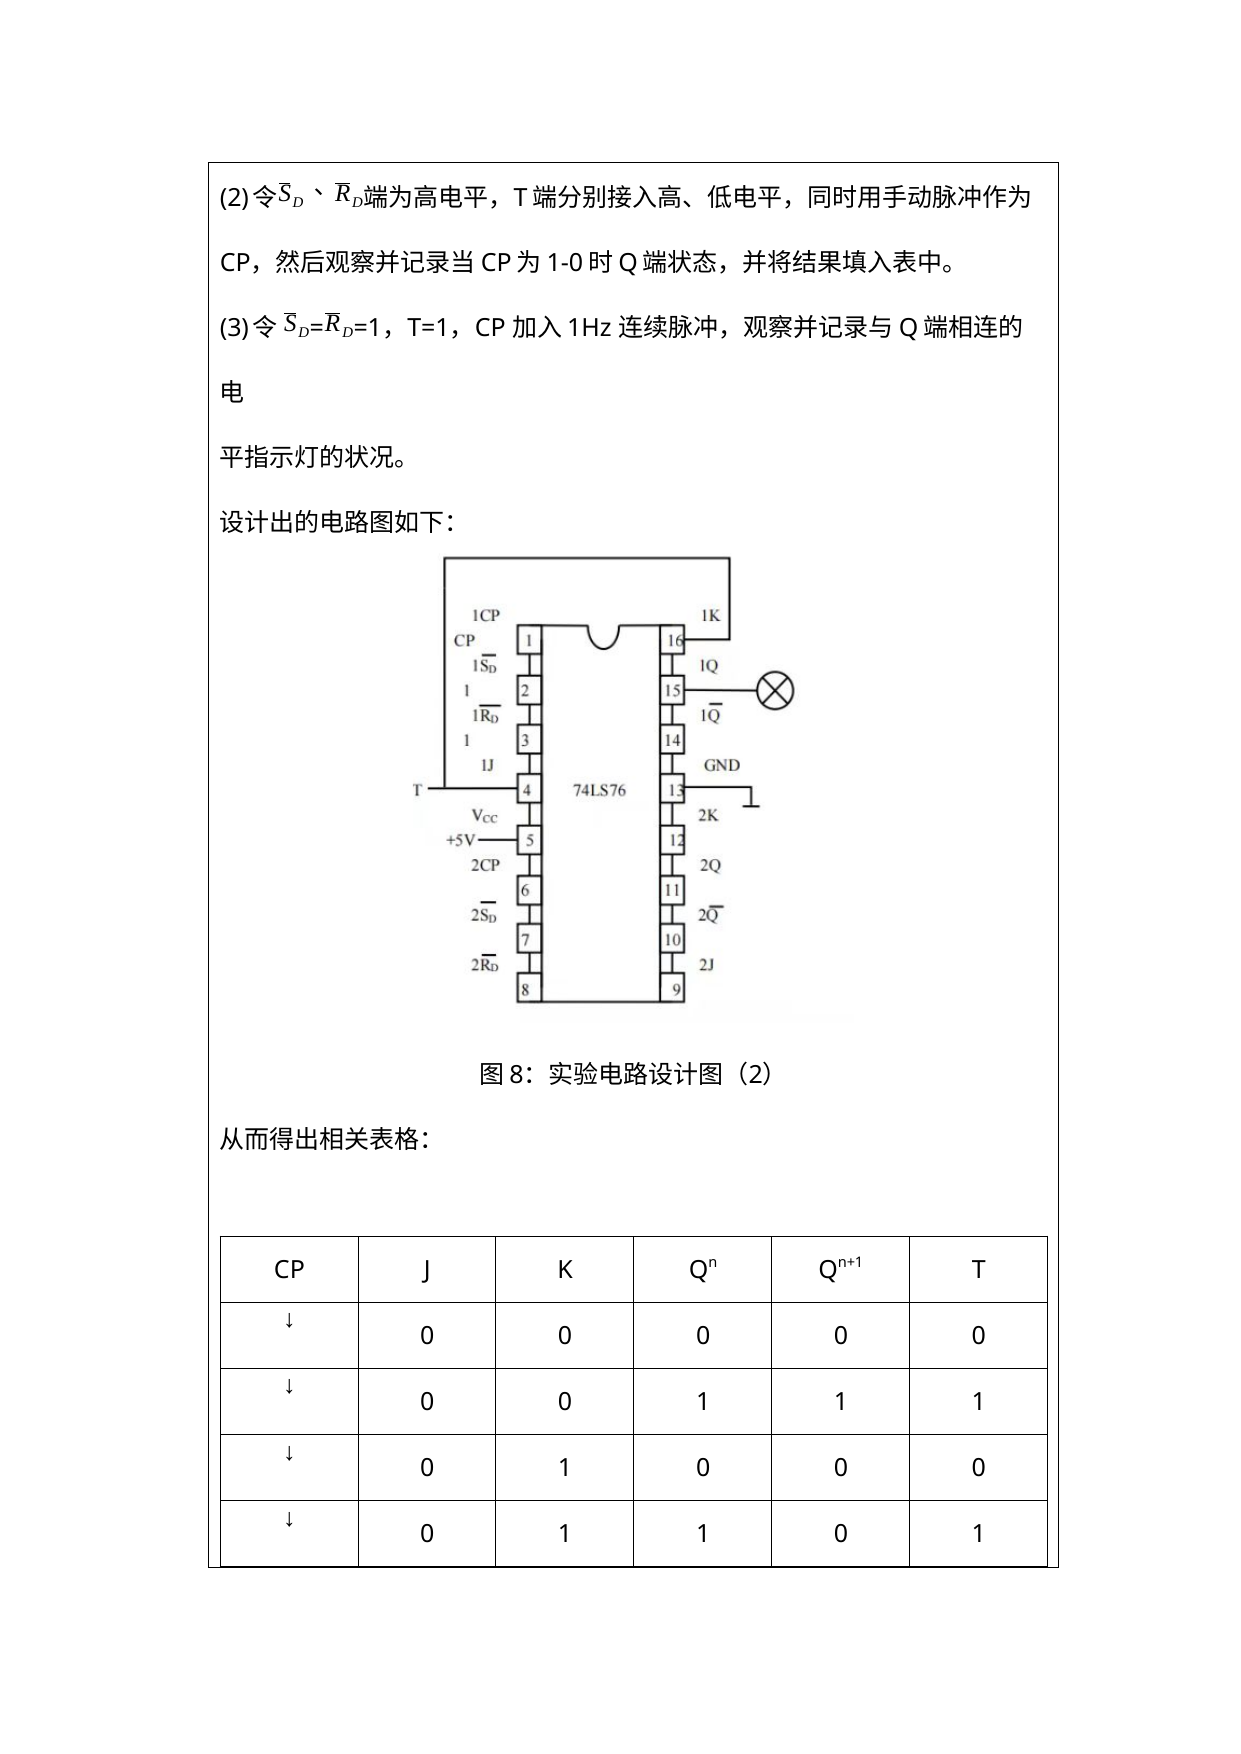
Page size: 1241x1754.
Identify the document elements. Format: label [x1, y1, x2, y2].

table_cell [209, 163, 1058, 1567]
picture [412, 553, 854, 1023]
